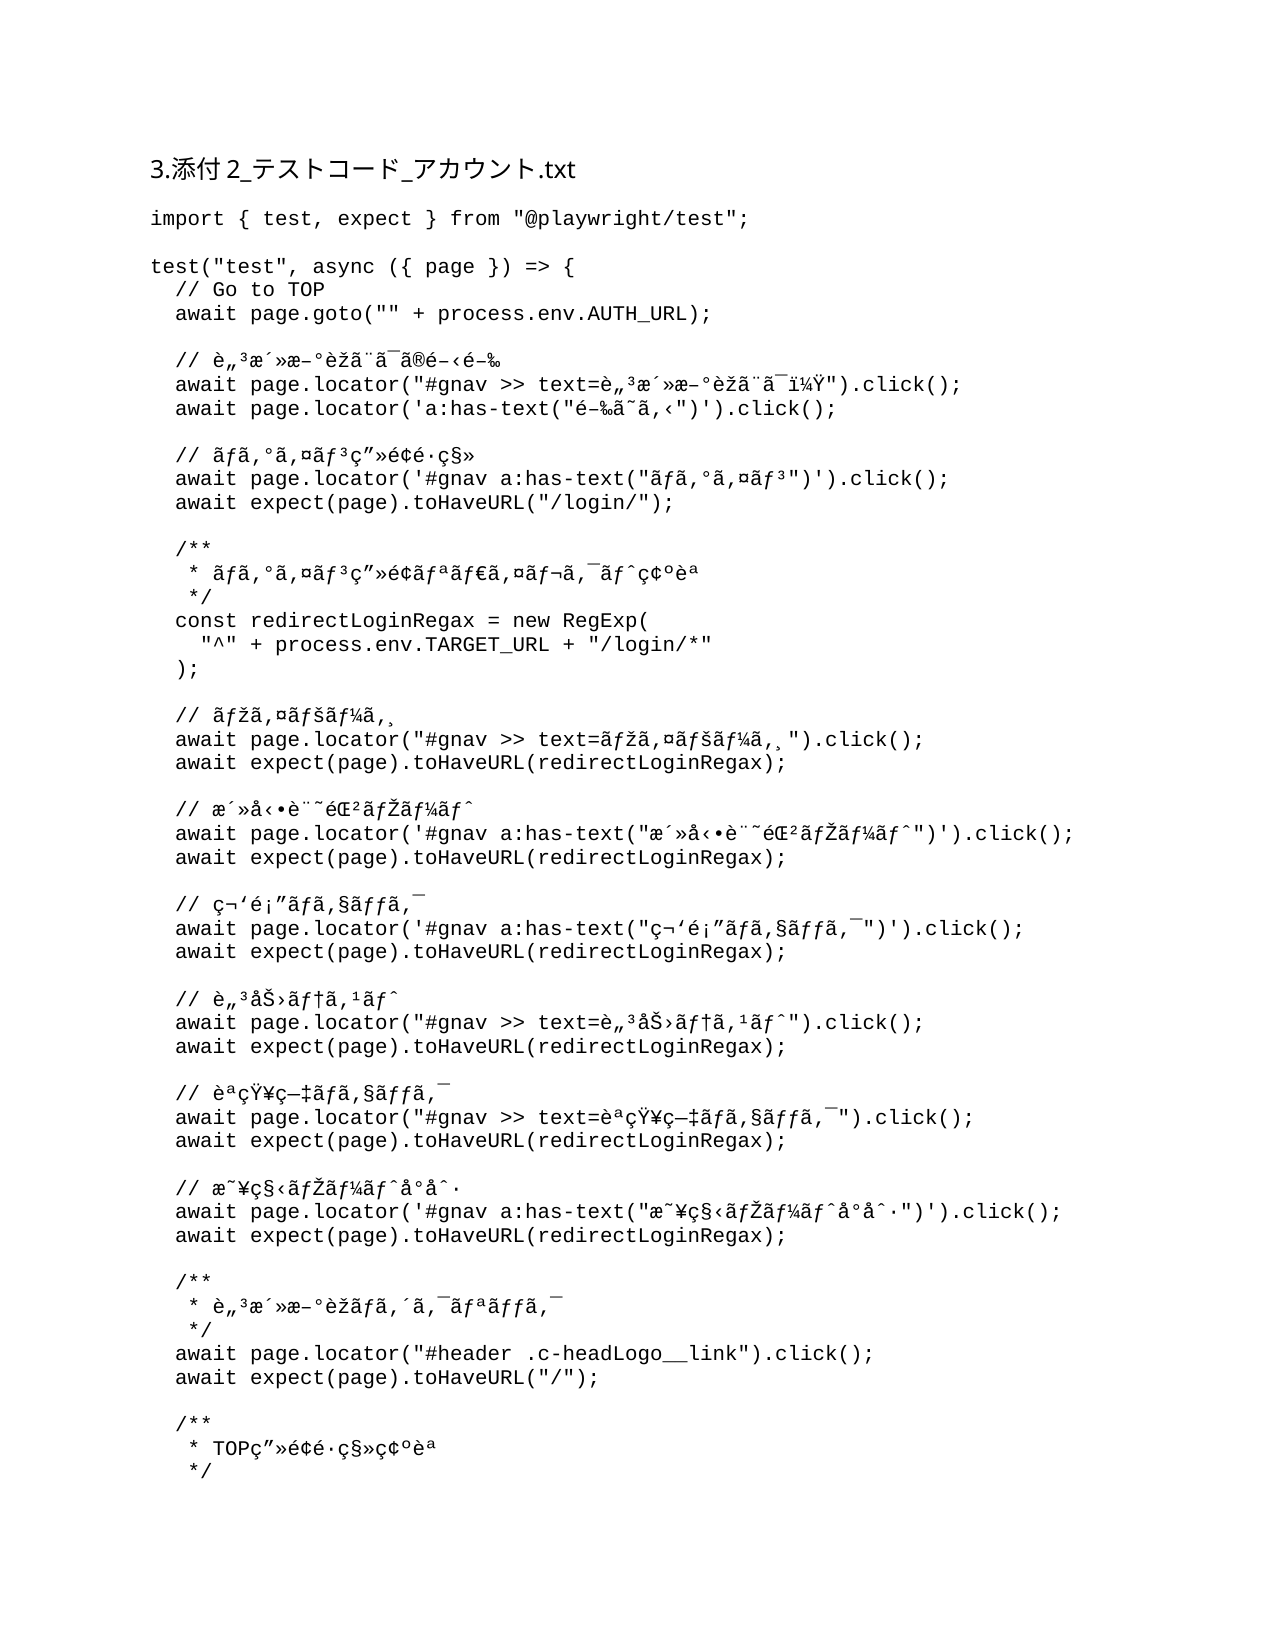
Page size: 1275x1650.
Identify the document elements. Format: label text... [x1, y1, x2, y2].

text // æ˜¥ç§‹ãƒŽãƒ¼ãƒˆå°åˆ· [150, 1178, 1125, 1201]
text // ãƒã‚°ã‚¤ãƒ³ç”»é¢é·ç§» [150, 445, 1125, 468]
text await page.locator('#gnav a:has-text("æ˜¥ç§‹ãƒŽãƒ¼ãƒˆå°åˆ·")').click(); [150, 1201, 1125, 1225]
text * ãƒã‚°ã‚¤ãƒ³ç”»é¢ãƒªãƒ€ã‚¤ãƒ¬ã‚¯ãƒˆç¢ºèª [150, 563, 1125, 587]
text await page.locator('a:has-text("é–‰ã˜ã‚‹")').click(); [150, 397, 1125, 421]
text // ç¬‘é¡”ãƒã‚§ãƒƒã‚¯ [150, 894, 1125, 918]
text await expect(page).toHaveURL("/"); [150, 1367, 1125, 1391]
text await expect(page).toHaveURL(redirectLoginRegax); [150, 1225, 1125, 1249]
text await expect(page).toHaveURL(redirectLoginRegax); [150, 847, 1125, 870]
text await expect(page).toHaveURL(redirectLoginRegax); [150, 941, 1125, 965]
text ); [150, 658, 1125, 681]
text await page.locator("#gnav >> text=è„³æ´»æ–°èžã¨ã¯ï¼Ÿ").click(); [150, 374, 1125, 397]
text test("test", async ({ page }) => { [150, 256, 1125, 279]
text await page.locator("#gnav >> text=è„³åŠ›ãƒ†ã‚¹ãƒˆ").click(); [150, 1012, 1125, 1036]
text */ [150, 1462, 1125, 1485]
text // æ´»å‹•è¨˜éŒ²ãƒŽãƒ¼ãƒˆ [150, 799, 1125, 823]
text // ãƒžã‚¤ãƒšãƒ¼ã‚¸ [150, 705, 1125, 728]
text // Go to TOP [150, 279, 1125, 303]
text await page.locator("#gnav >> text=èªçŸ¥ç—‡ãƒã‚§ãƒƒã‚¯").click(); [150, 1107, 1125, 1131]
text 3.添付2_テストコード_アカウント.txt [150, 150, 1125, 186]
text /** [150, 539, 1125, 563]
text const redirectLoginRegax = new RegExp( [150, 610, 1125, 634]
text /** [150, 1414, 1125, 1438]
text await page.goto("" + process.env.AUTH_URL); [150, 303, 1125, 327]
text await expect(page).toHaveURL(redirectLoginRegax); [150, 1036, 1125, 1059]
text /** [150, 1272, 1125, 1296]
text */ [150, 587, 1125, 610]
text import { test, expect } from "@playwright/test"; [150, 208, 1125, 232]
text await expect(page).toHaveURL("/login/"); [150, 492, 1125, 516]
text await page.locator('#gnav a:has-text("æ´»å‹•è¨˜éŒ²ãƒŽãƒ¼ãƒˆ")').click(); [150, 823, 1125, 847]
text await page.locator("#gnav >> text=ãƒžã‚¤ãƒšãƒ¼ã‚¸").click(); [150, 728, 1125, 752]
text // è„³æ´»æ–°èžã¨ã¯ã®é–‹é–‰ [150, 350, 1125, 374]
text // èªçŸ¥ç—‡ãƒã‚§ãƒƒã‚¯ [150, 1083, 1125, 1107]
text // è„³åŠ›ãƒ†ã‚¹ãƒˆ [150, 989, 1125, 1012]
text await expect(page).toHaveURL(redirectLoginRegax); [150, 1131, 1125, 1154]
text await page.locator("#header .c-headLogo__link").click(); [150, 1343, 1125, 1367]
text await expect(page).toHaveURL(redirectLoginRegax); [150, 752, 1125, 776]
text * è„³æ´»æ–°èžãƒã‚´ã‚¯ãƒªãƒƒã‚¯ [150, 1296, 1125, 1320]
text await page.locator('#gnav a:has-text("ãƒã‚°ã‚¤ãƒ³")').click(); [150, 468, 1125, 492]
text "^" + process.env.TARGET_URL + "/login/*" [150, 634, 1125, 658]
text * TOPç”»é¢é·ç§»ç¢ºèª [150, 1438, 1125, 1462]
text await page.locator('#gnav a:has-text("ç¬‘é¡”ãƒã‚§ãƒƒã‚¯")').click(); [150, 918, 1125, 941]
text */ [150, 1320, 1125, 1343]
